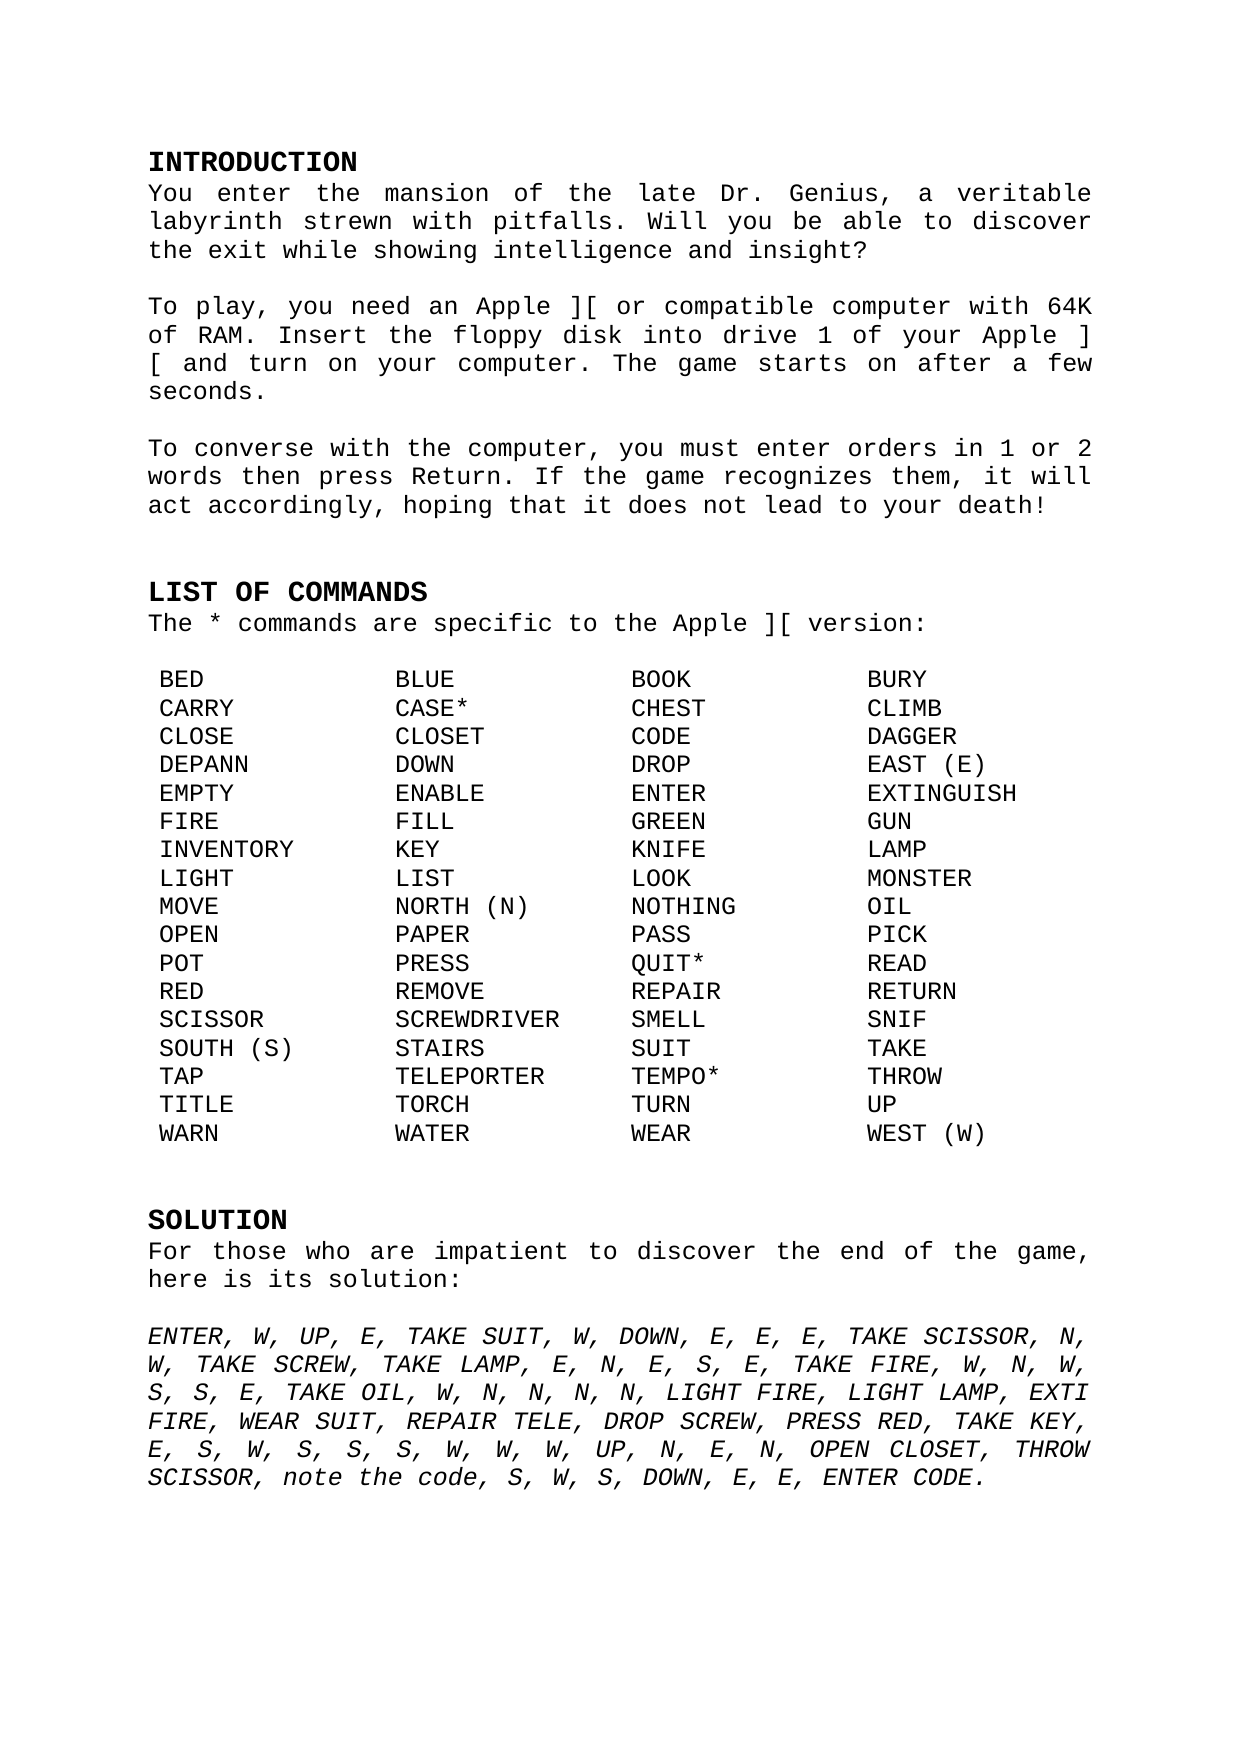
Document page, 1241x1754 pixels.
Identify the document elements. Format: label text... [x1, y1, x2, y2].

table_cell EXTINGUISH [856, 780, 1092, 809]
table_cell PASS [620, 922, 856, 950]
table_cell STAIRS [384, 1035, 619, 1064]
table_cell EAST (E) [856, 752, 1092, 780]
table_cell CLOSE [148, 724, 383, 752]
table_cell OIL [856, 894, 1092, 922]
table_cell INVENTORY [148, 837, 383, 865]
table_cell OPEN [148, 922, 383, 950]
table_cell ENABLE [384, 780, 619, 809]
table_cell TURN [620, 1092, 856, 1120]
table_cell RED [148, 979, 383, 1007]
table_cell LIGHT [148, 865, 383, 894]
table_cell DEPANN [148, 752, 383, 780]
text To play, you need an Apple ][ or compatible computer with 64K of RAM. Insert the floppy disk into drive 1 of your Apple ][ and turn on your computer. The game starts on after a few seconds. [148, 294, 1093, 407]
table_cell POT [148, 950, 383, 979]
table_header BOOK [620, 667, 856, 695]
table_cell KNIFE [620, 837, 856, 865]
table_cell TITLE [148, 1092, 383, 1120]
table_cell NORTH (N) [384, 894, 619, 922]
table_cell LAMP [856, 837, 1092, 865]
table_cell TAP [148, 1064, 383, 1092]
table_cell LOOK [620, 865, 856, 894]
table_cell REMOVE [384, 979, 619, 1007]
table_cell CLIMB [856, 695, 1092, 724]
table_cell CLOSET [384, 724, 619, 752]
table_cell SCISSOR [148, 1007, 383, 1035]
table_cell FIRE [148, 809, 383, 837]
table_cell GUN [856, 809, 1092, 837]
table_cell MONSTER [856, 865, 1092, 894]
table_cell PICK [856, 922, 1092, 950]
table_cell GREEN [620, 809, 856, 837]
text LIST OF COMMANDS [148, 577, 1093, 610]
text The * commands are specific to the Apple ][ version: [148, 610, 1093, 639]
table_cell ENTER [620, 780, 856, 809]
table_cell EMPTY [148, 780, 383, 809]
text ENTER, W, UP, E, TAKE SUIT, W, DOWN, E, E, E, TAKE SCISSOR, N, W, TAKE SCREW, TAKE LAMP, E, N, E, S, E, TAKE FIRE, W, N, W, S, S, E, TAKE OIL, W, N, N, N, N, LIGHT FIRE, LIGHT LAMP, EXTI FIRE, WEAR SUIT, REPAIR TELE, DROP SCREW, PRESS RED, TAKE KEY, E, S, W, S, S, S, W, W, W, UP, N, E, N, OPEN CLOSET, THROW SCISSOR, note the code, S, W, S, DOWN, E, E, ENTER CODE. [148, 1323, 1093, 1493]
table_cell TELEPORTER [384, 1064, 619, 1092]
text To converse with the computer, you must enter orders in 1 or 2 words then press Return. If the game recognizes them, it will act accordingly, hoping that it does not lead to your death! [148, 436, 1093, 521]
table_cell DOWN [384, 752, 619, 780]
table_cell TEMPO* [620, 1064, 856, 1092]
text You enter the mansion of the late Dr. Genius, a veritable labyrinth strewn with pitfalls. Will you be able to discover the exit while showing intelligence and insight? [148, 181, 1093, 266]
table_cell TAKE [856, 1035, 1092, 1064]
text SOLUTION [148, 1205, 1093, 1238]
table_cell PRESS [384, 950, 619, 979]
table_header BURY [856, 667, 1092, 695]
table_cell CARRY [148, 695, 383, 724]
table_header BLUE [384, 667, 619, 695]
table_cell REPAIR [620, 979, 856, 1007]
table_cell QUIT* [620, 950, 856, 979]
table_cell DROP [620, 752, 856, 780]
table_cell SOUTH (S) [148, 1035, 383, 1064]
table_cell PAPER [384, 922, 619, 950]
text INTRODUCTION [148, 148, 1093, 181]
table_cell KEY [384, 837, 619, 865]
table_cell TORCH [384, 1092, 619, 1120]
table_cell SUIT [620, 1035, 856, 1064]
table_cell CASE* [384, 695, 619, 724]
table_cell NOTHING [620, 894, 856, 922]
table_cell SNIF [856, 1007, 1092, 1035]
table_cell RETURN [856, 979, 1092, 1007]
table_cell SCREWDRIVER [384, 1007, 619, 1035]
table_cell CODE [620, 724, 856, 752]
table_cell WEST (W) [856, 1120, 1092, 1149]
table_cell LIST [384, 865, 619, 894]
table_cell UP [856, 1092, 1092, 1120]
table_cell READ [856, 950, 1092, 979]
table_cell MOVE [148, 894, 383, 922]
table_cell FILL [384, 809, 619, 837]
table_cell CHEST [620, 695, 856, 724]
text For those who are impatient to discover the end of the game, here is its solution: [148, 1238, 1093, 1295]
table_header BED [148, 667, 383, 695]
table_cell THROW [856, 1064, 1092, 1092]
table_cell WEAR [620, 1120, 856, 1149]
table_cell DAGGER [856, 724, 1092, 752]
table_cell WATER [384, 1120, 619, 1149]
table_cell WARN [148, 1120, 383, 1149]
table_cell SMELL [620, 1007, 856, 1035]
